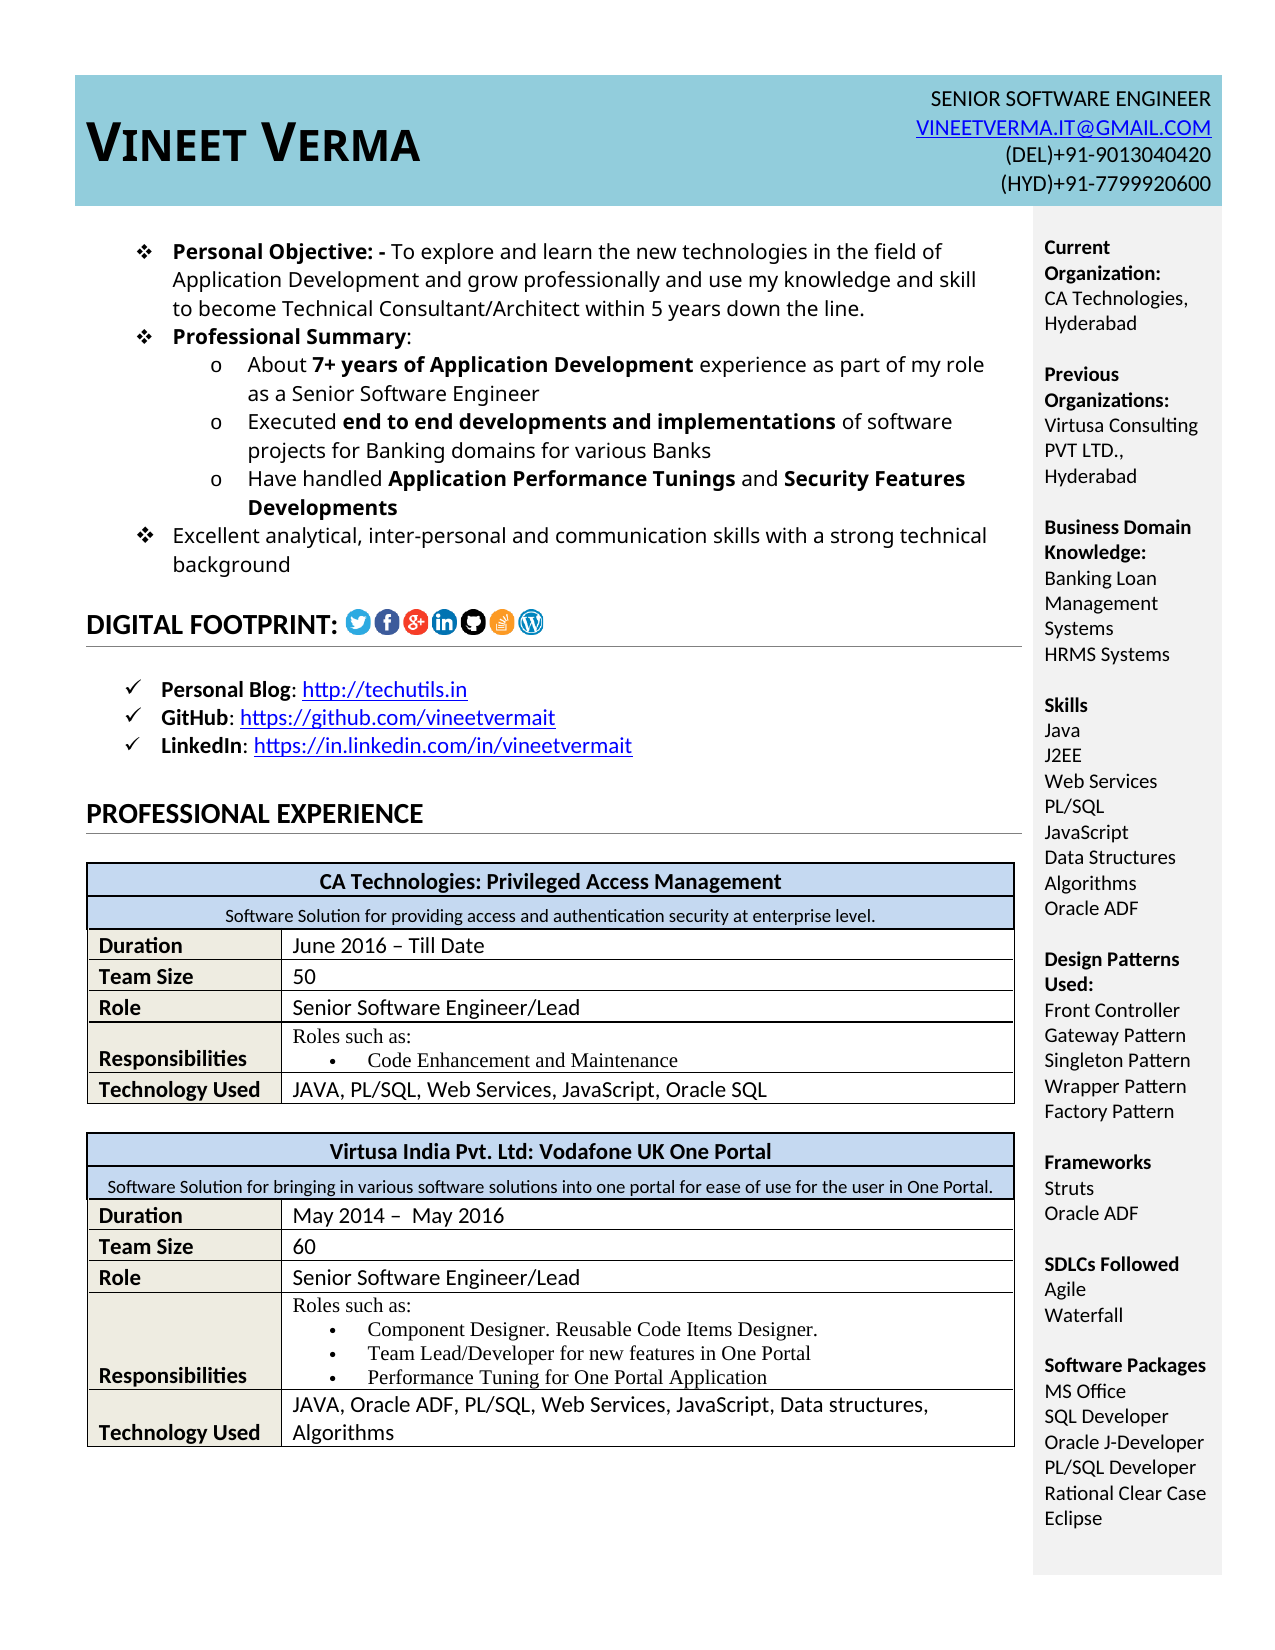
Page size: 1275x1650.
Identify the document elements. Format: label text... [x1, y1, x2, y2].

picture [345, 609, 525, 635]
table_header Vineet Verma [75, 75, 761, 206]
picture [538, 629, 547, 635]
picture [537, 609, 544, 616]
picture [518, 609, 526, 617]
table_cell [75, 206, 1033, 1575]
picture [530, 617, 537, 632]
picture [521, 616, 529, 632]
table_header Senior Software engineer vineetverma.it@gmail.com (del)+91-9013040420 (Hyd)+91-7799920600 [761, 75, 1222, 206]
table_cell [1033, 206, 1222, 1575]
